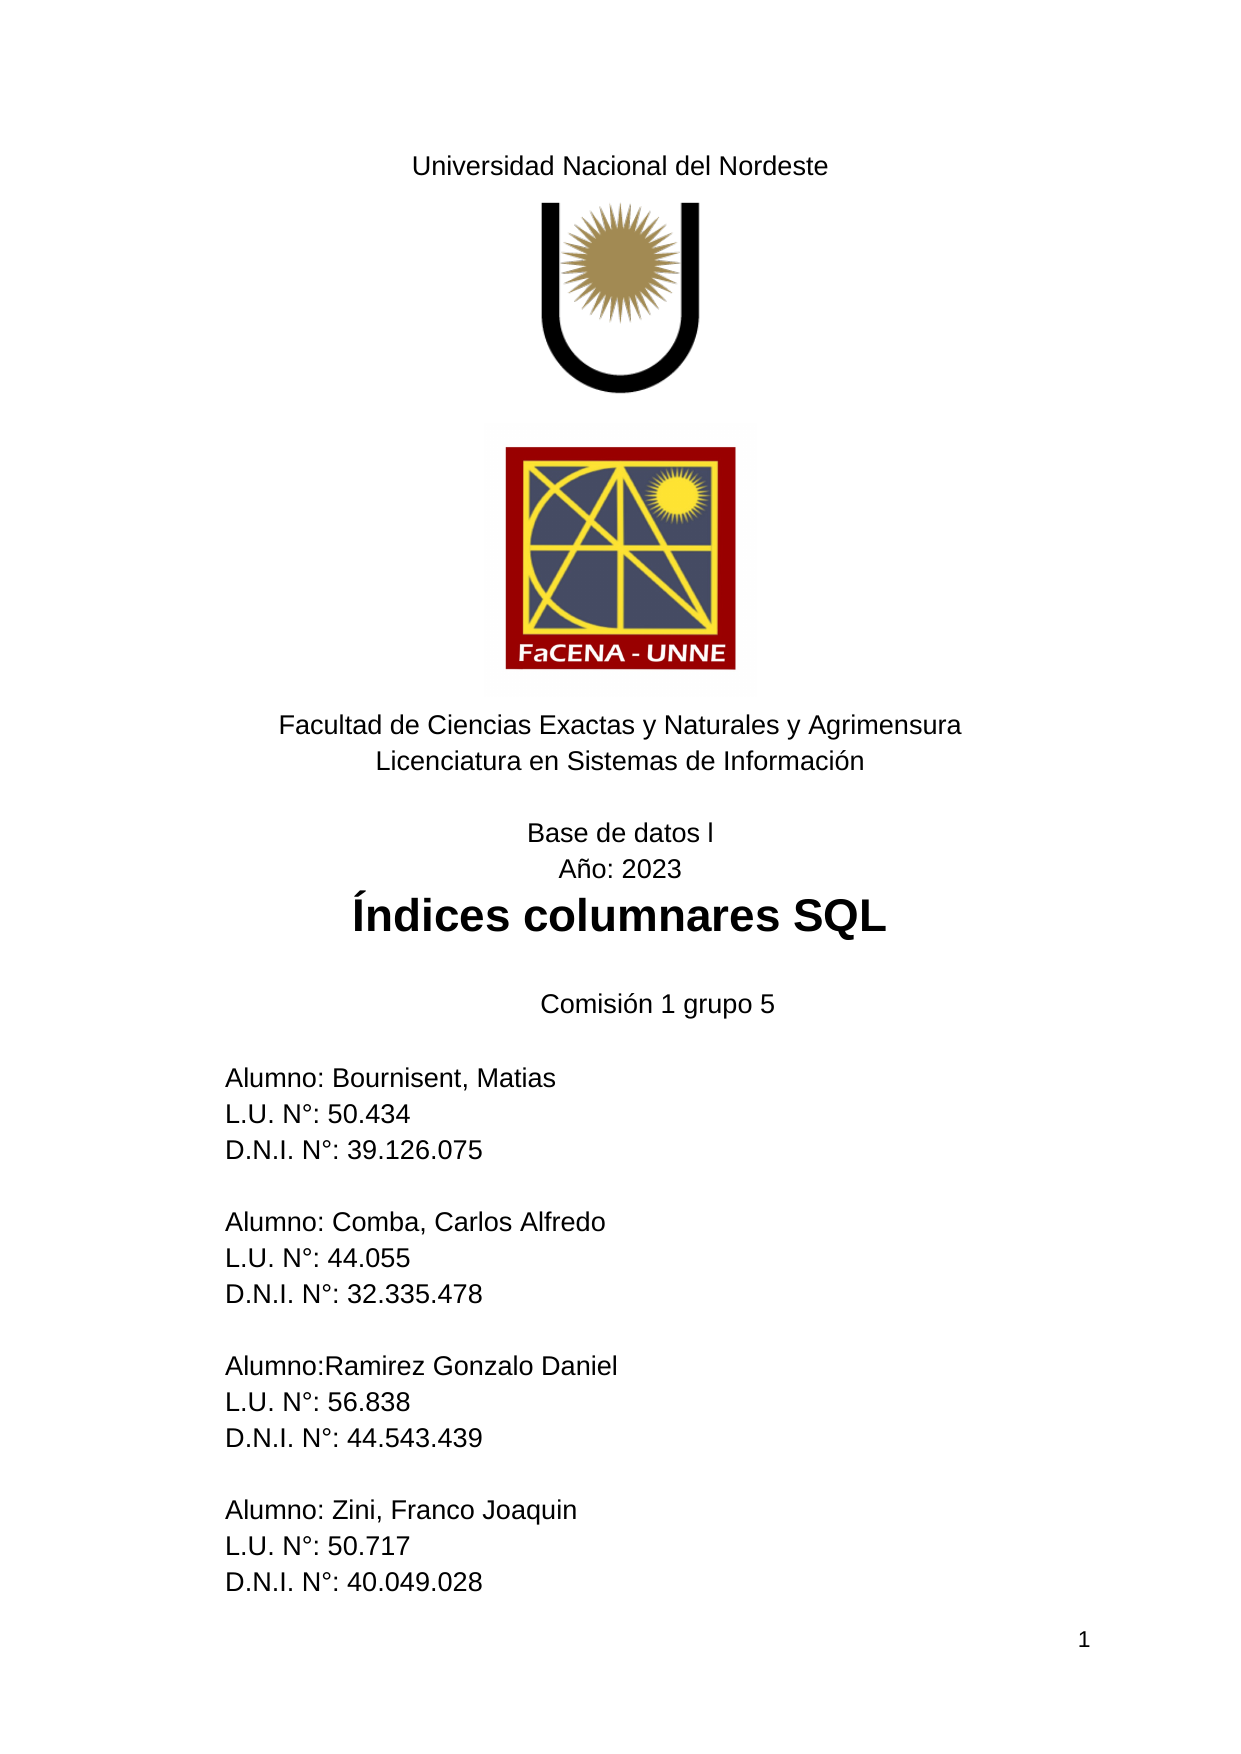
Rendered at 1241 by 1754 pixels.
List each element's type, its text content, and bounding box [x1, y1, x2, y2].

text Base de datos l [150, 817, 1090, 848]
text Año: 2023 [150, 853, 1090, 884]
text Alumno: Comba, Carlos Alfredo [150, 1206, 1090, 1237]
text Alumno:Ramirez Gonzalo Daniel [150, 1350, 1090, 1381]
text Índices columnares SQL [150, 889, 1090, 942]
text Universidad Nacional del Nordeste [150, 150, 1090, 181]
text Alumno: Bournisent, Matias [150, 1062, 1090, 1094]
text Facultad de Ciencias Exactas y Naturales y Agrimensura [150, 709, 1090, 740]
text L.U. N°: 50.434 [150, 1098, 1090, 1129]
text D.N.I. N°: 40.049.028 [150, 1566, 1090, 1597]
text L.U. N°: 56.838 [150, 1386, 1090, 1417]
text Comisión 1 grupo 5 [150, 988, 1090, 1019]
text D.N.I. N°: 32.335.478 [150, 1278, 1090, 1309]
text Licenciatura en Sistemas de Información [150, 745, 1090, 776]
text D.N.I. N°: 44.543.439 [150, 1422, 1090, 1453]
text D.N.I. N°: 39.126.075 [150, 1134, 1090, 1166]
text L.U. N°: 50.717 [150, 1529, 1090, 1561]
text Alumno: Zini, Franco Joaquin [150, 1494, 1090, 1525]
text L.U. N°: 44.055 [150, 1242, 1090, 1273]
picture [520, 192, 721, 403]
picture [483, 423, 758, 697]
